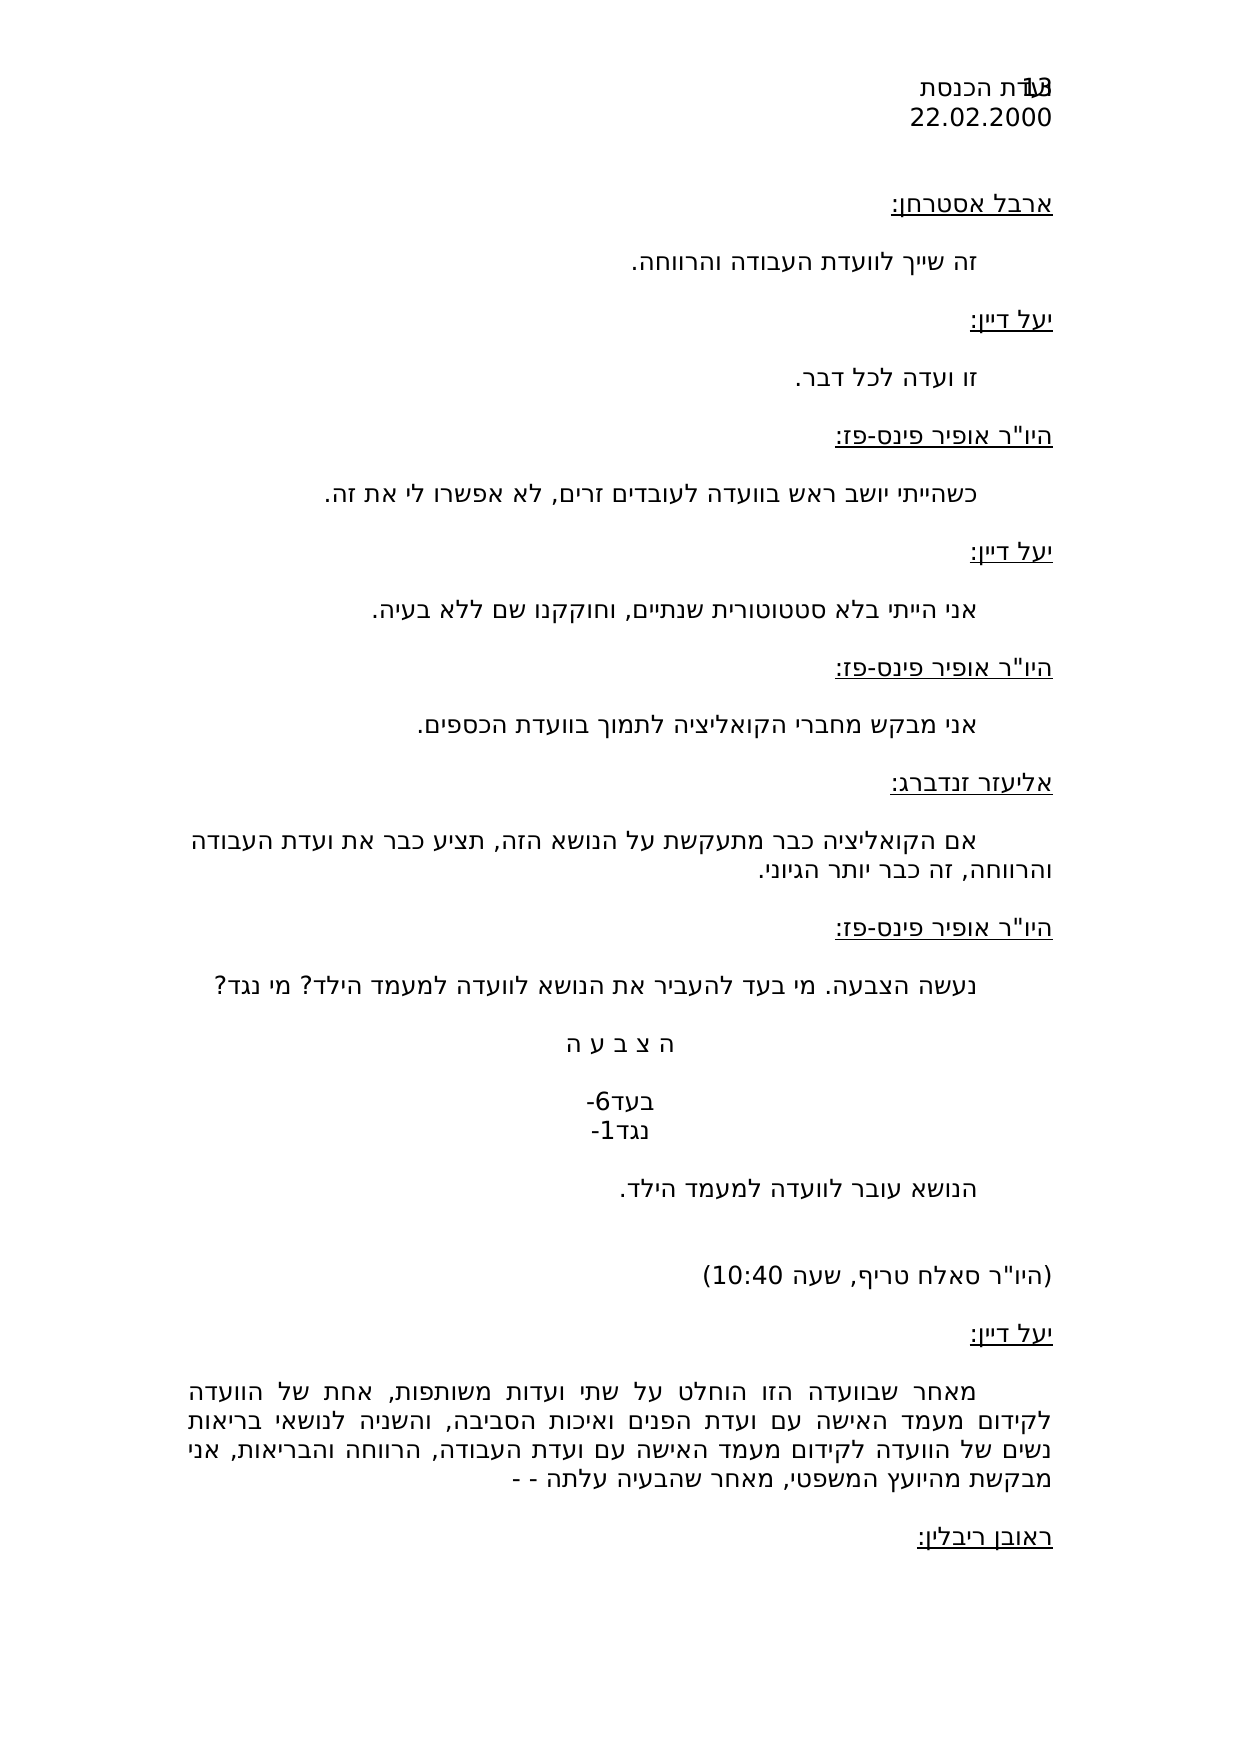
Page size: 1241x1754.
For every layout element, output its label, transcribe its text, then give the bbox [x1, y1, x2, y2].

text (היו"ר סאלח טריף, שעה 10:40) [187, 1261, 1053, 1290]
text הנושא עובר לוועדה למעמד הילד. [187, 1174, 1053, 1203]
text אני מבקש מחברי הקואליציה לתמוך בוועדת הכספים. [187, 711, 1053, 740]
text יעל דיין: [187, 305, 1053, 334]
text נגד1- [187, 1116, 1053, 1146]
text זו ועדה לכל דבר. [187, 363, 1053, 392]
text ה צ ב ע ה [187, 1029, 1053, 1058]
text היו"ר אופיר פינס-פז: [187, 913, 1053, 943]
text אליעזר זנדברג: [187, 768, 1053, 798]
text נעשה הצבעה. מי בעד להעביר את הנושא לוועדה למעמד הילד? מי נגד? [187, 971, 1053, 1001]
text ראובן ריבלין: [187, 1522, 1053, 1551]
text יעל דיין: [187, 537, 1053, 566]
text בעד6- [187, 1087, 1053, 1116]
text זה שייך לוועדת העבודה והרווחה. [187, 247, 1053, 276]
text ארבל אסטרחן: [187, 189, 1053, 218]
text יעל דיין: [187, 1319, 1053, 1348]
text היו"ר אופיר פינס-פז: [187, 421, 1053, 450]
text מאחר שבוועדה הזו הוחלט על שתי ועדות משותפות, אחת של הוועדה לקידום מעמד האישה עם ועדת הפנים ואיכות הסביבה, והשניה לנושאי בריאות נשים של הוועדה לקידום מעמד האישה עם ועדת העבודה, הרווחה והבריאות, אני מבקשת מהיועץ המשפטי, מאחר שהבעיה עלתה - - [187, 1377, 1053, 1493]
text אני הייתי בלא סטטוטורית שנתיים, וחוקקנו שם ללא בעיה. [187, 595, 1053, 624]
text כשהייתי יושב ראש בוועדה לעובדים זרים, לא אפשרו לי את זה. [187, 479, 1053, 508]
text היו"ר אופיר פינס-פז: [187, 653, 1053, 682]
text אם הקואליציה כבר מתעקשת על הנושא הזה, תציע כבר את ועדת העבודה והרווחה, זה כבר יותר הגיוני. [187, 826, 1053, 885]
